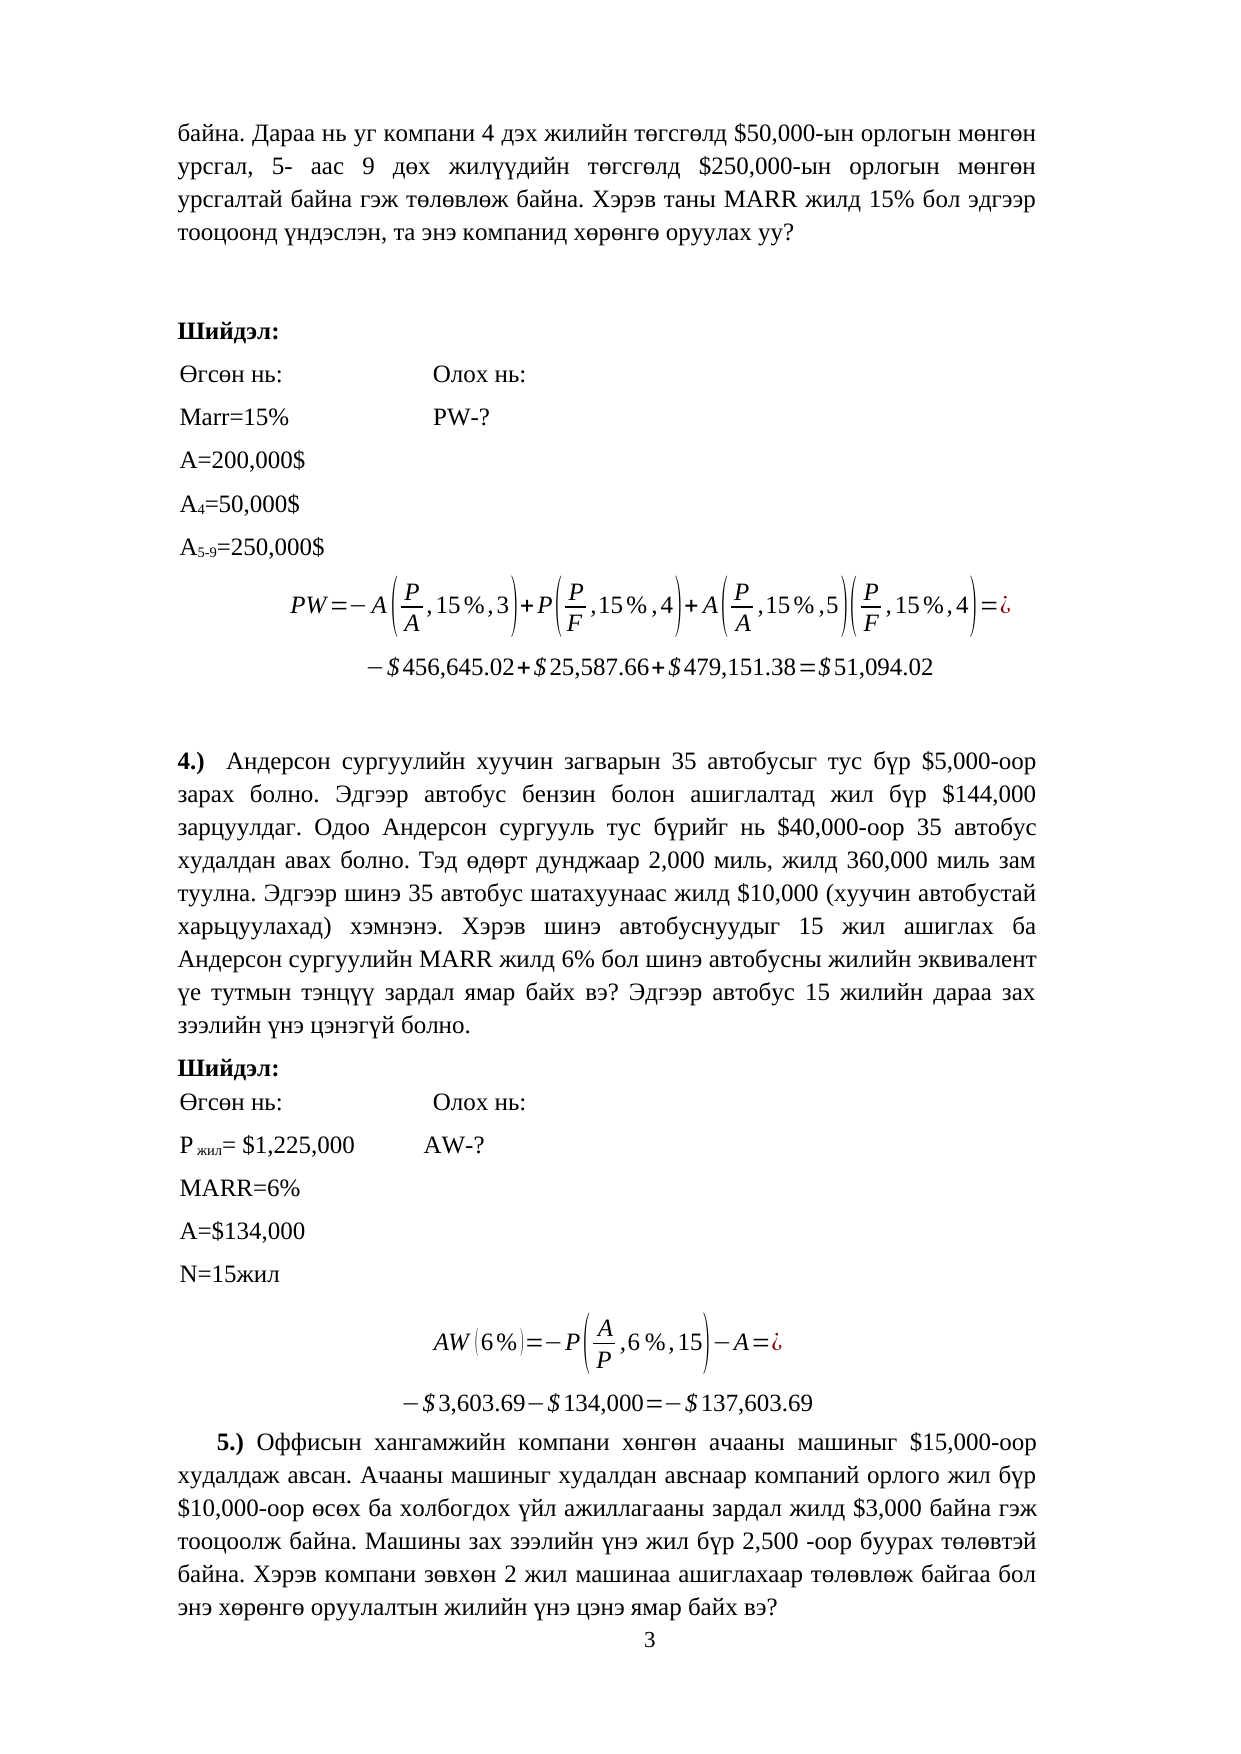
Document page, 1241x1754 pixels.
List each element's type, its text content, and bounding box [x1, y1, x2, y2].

text Өгсөн нь: Олох нь: [129, 359, 1122, 388]
text A=$134,000 [129, 1216, 1122, 1245]
text Өгсөн нь: Олох нь: [129, 1087, 1122, 1116]
text Шийдэл: [177, 1053, 1037, 1082]
text A5-9=250,000$ [129, 532, 1122, 561]
text MARR=6% [129, 1173, 1122, 1202]
text P жил= $1,225,000 AW-? [129, 1130, 1122, 1159]
text 5.) Оффисын хангамжийн компани хөнгөн ачааны машиныг $15,000-оор худалдаж авсан. Ачааны машиныг худалдан авснаар компаний орлого жил бүр $10,000-оор өсөх ба холбогдох үйл ажиллагааны зардал жилд $3,000 байна гэж тооцоолж байна. Машины зах зээлийн үнэ жил бүр 2,500 -оор буурах төлөвтэй байна. Хэрэв компани зөвхөн 2 жил машинаа ашиглахаар төлөвлөж байгаа бол энэ хөрөнгө оруулалтын жилийн үнэ цэнэ ямар байх вэ? [129, 1427, 1037, 1621]
text N=15жил [129, 1259, 1122, 1288]
text Шийдэл: [177, 316, 1122, 345]
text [177, 118, 1037, 246]
text A=200,000$ [129, 446, 1122, 474]
text A4=50,000$ [129, 489, 1122, 517]
text 4.) Андерсон сургуулийн хуучин загварын 35 автобусыг тус бүр $5,000-оор зарах болно. Эдгээр автобус бензин болон ашиглалтад жил бүр $144,000 зарцуулдаг. Одоо Андерсон сургууль тус бүрийг нь $40,000-оор 35 автобус худалдан авах болно. Тэд өдөрт дунджаар 2,000 миль, жилд 360,000 миль зам туулна. Эдгээр шинэ 35 автобус шатахуунаас жилд $10,000 (хуучин автобустай харьцуулахад) хэмнэнэ. Хэрэв шинэ автобуснуудыг 15 жил ашиглах ба Андерсон сургуулийн MARR жилд 6% бол шинэ автобусны жилийн эквивалент үе тутмын тэнцүү зардал ямар байх вэ? Эдгээр автобус 15 жилийн дараа зах зээлийн үнэ цэнэгүй болно. [177, 746, 1037, 1039]
text Marr=15% PW-? [129, 402, 1122, 431]
